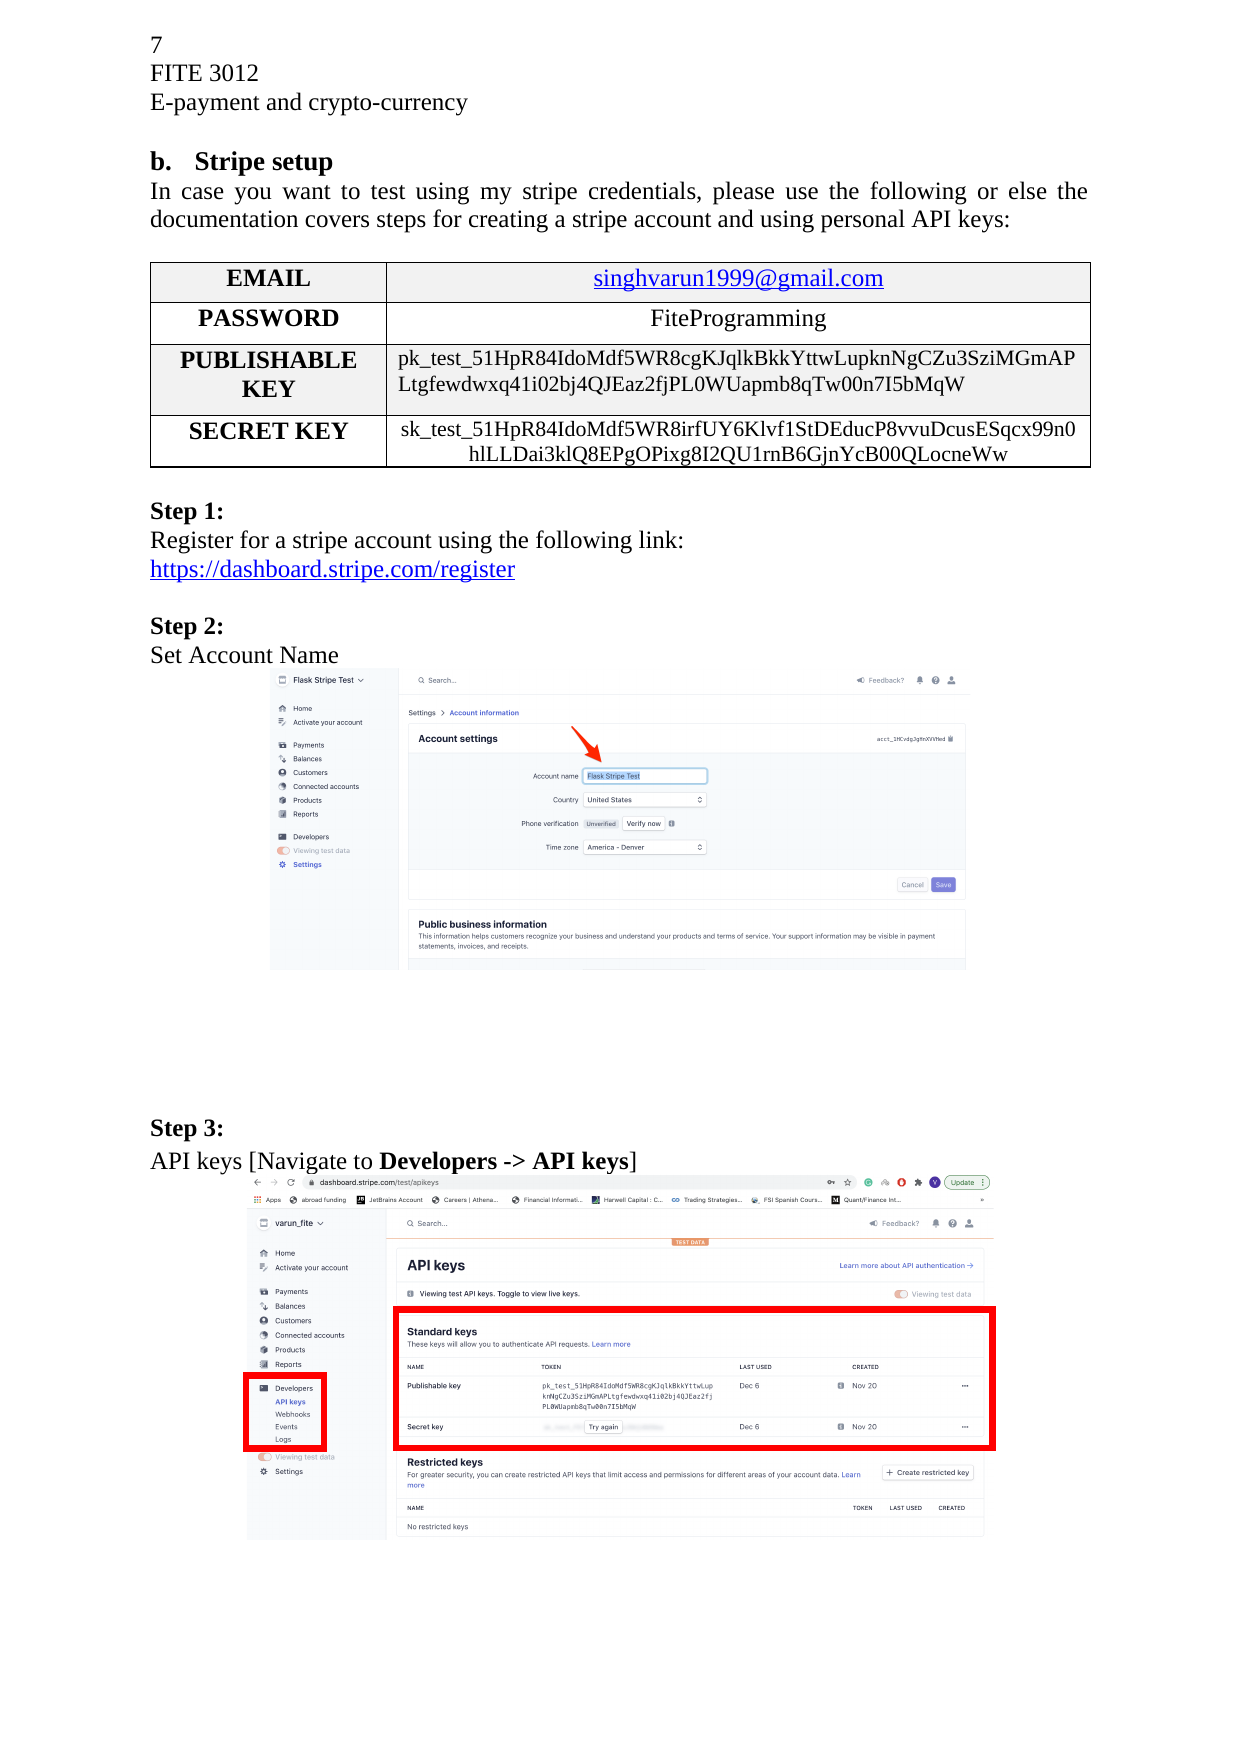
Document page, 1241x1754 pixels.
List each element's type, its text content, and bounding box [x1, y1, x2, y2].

table_cell pk_test_51HpR84IdoMdf5WR8cgKJqlkBkkYttwLupknNgCZu3SziMGmAPLtgfewdwxq41i02bj4QJEaz2fjPL0WUapmb8qTw00n7I5bMqW [387, 345, 1090, 415]
table_header Email [151, 263, 386, 302]
table_cell sk_test_51HpR84IdoMdf5WR8irfUY6Klvf1StDEducP8vvuDcusESqcx99n0hlLLDai3klQ8EPgOPixg8I2QU1rnB6GjnYcB00QLocneWw [387, 416, 1090, 466]
picture [269, 668, 971, 970]
text Set Account Name [150, 640, 1090, 669]
table_cell Password [151, 303, 386, 344]
subtitle API keys [Navigate to Developers -> API keys] [150, 1146, 1090, 1174]
text Step 3: [150, 1113, 1090, 1142]
table_cell FiteProgramming [387, 303, 1090, 344]
subtitle Stripe setup [150, 145, 1090, 176]
text Register for a stripe account using the following link: [150, 525, 1090, 554]
table_cell Secret Key [151, 416, 386, 466]
table_header singhvarun1999@gmail.com [387, 263, 1090, 302]
text Step 1: [150, 496, 1090, 525]
text https://dashboard.stripe.com/register [150, 554, 1090, 582]
text In case you want to test using my stripe credentials, please use the following or else the documentation covers steps for creating a stripe account and using personal API keys: [150, 176, 1090, 233]
picture [399, 1313, 989, 1445]
picture [246, 1174, 994, 1540]
text Step 2: [150, 611, 1090, 640]
picture [249, 1379, 321, 1445]
table_cell Publishable Key [151, 345, 386, 415]
